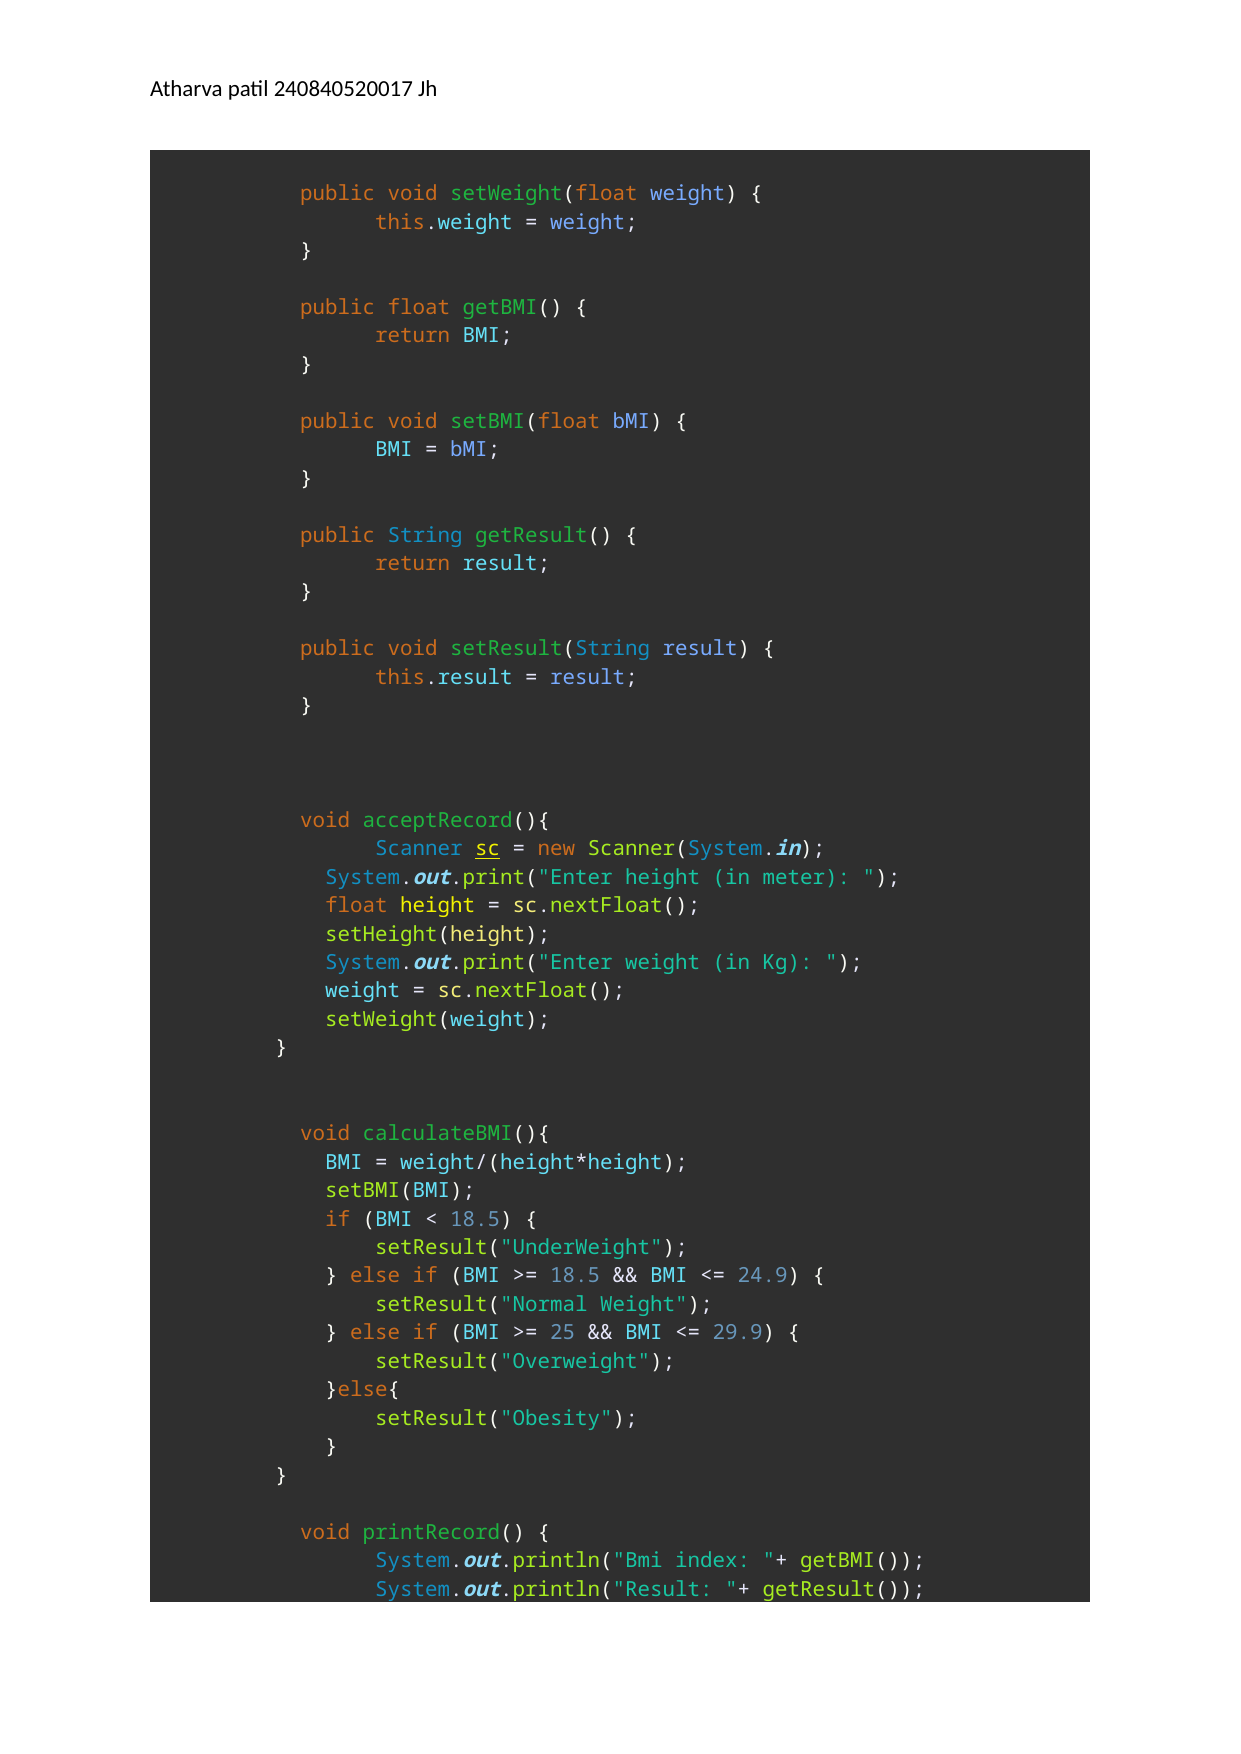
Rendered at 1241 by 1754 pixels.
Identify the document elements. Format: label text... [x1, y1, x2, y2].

text void printRecord() { [150, 1517, 1090, 1545]
text Scanner sc = new Scanner(System.in); [150, 833, 1090, 862]
text } [150, 690, 1090, 719]
text BMI = weight/(height*height); [150, 1147, 1090, 1175]
text public float getBMI() { [150, 292, 1090, 321]
text } else if (BMI >= 18.5 && BMI <= 24.9) { [150, 1261, 1090, 1289]
text void calculateBMI(){ [150, 1118, 1090, 1147]
text } [150, 1032, 1090, 1061]
text this.result = result; [150, 662, 1090, 690]
text public String getResult() { [150, 520, 1090, 548]
text public void setResult(String result) { [150, 633, 1090, 662]
text } [150, 1460, 1090, 1488]
text public void setWeight(float weight) { [150, 178, 1090, 207]
text } [150, 577, 1090, 605]
text setResult("UnderWeight"); [150, 1232, 1090, 1261]
text System.out.print("Enter weight (in Kg): "); [150, 947, 1090, 976]
text public void setBMI(float bMI) { [150, 406, 1090, 434]
text return result; [150, 548, 1090, 577]
text setResult("Obesity"); [150, 1403, 1090, 1431]
text }else{ [150, 1374, 1090, 1403]
text if (BMI < 18.5) { [150, 1204, 1090, 1232]
text BMI = bMI; [150, 434, 1090, 463]
text float height = sc.nextFloat(); [150, 890, 1090, 919]
text System.out.print("Enter height (in meter): "); [150, 862, 1090, 890]
text setResult("Overweight"); [150, 1346, 1090, 1374]
text } [150, 235, 1090, 264]
text } [150, 463, 1090, 491]
text this.weight = weight; [150, 207, 1090, 235]
text void acceptRecord(){ [150, 805, 1090, 833]
text } [150, 1431, 1090, 1460]
text System.out.println("Bmi index: "+ getBMI()); [150, 1545, 1090, 1574]
text setHeight(height); [150, 919, 1090, 947]
text } else if (BMI >= 25 && BMI <= 29.9) { [150, 1317, 1090, 1346]
text System.out.println("Result: "+ getResult()); [150, 1574, 1090, 1602]
text setResult("Normal Weight"); [150, 1289, 1090, 1317]
text setBMI(BMI); [150, 1175, 1090, 1204]
text return BMI; [150, 321, 1090, 349]
text } [150, 349, 1090, 377]
text weight = sc.nextFloat(); [150, 976, 1090, 1004]
text setWeight(weight); [150, 1004, 1090, 1032]
